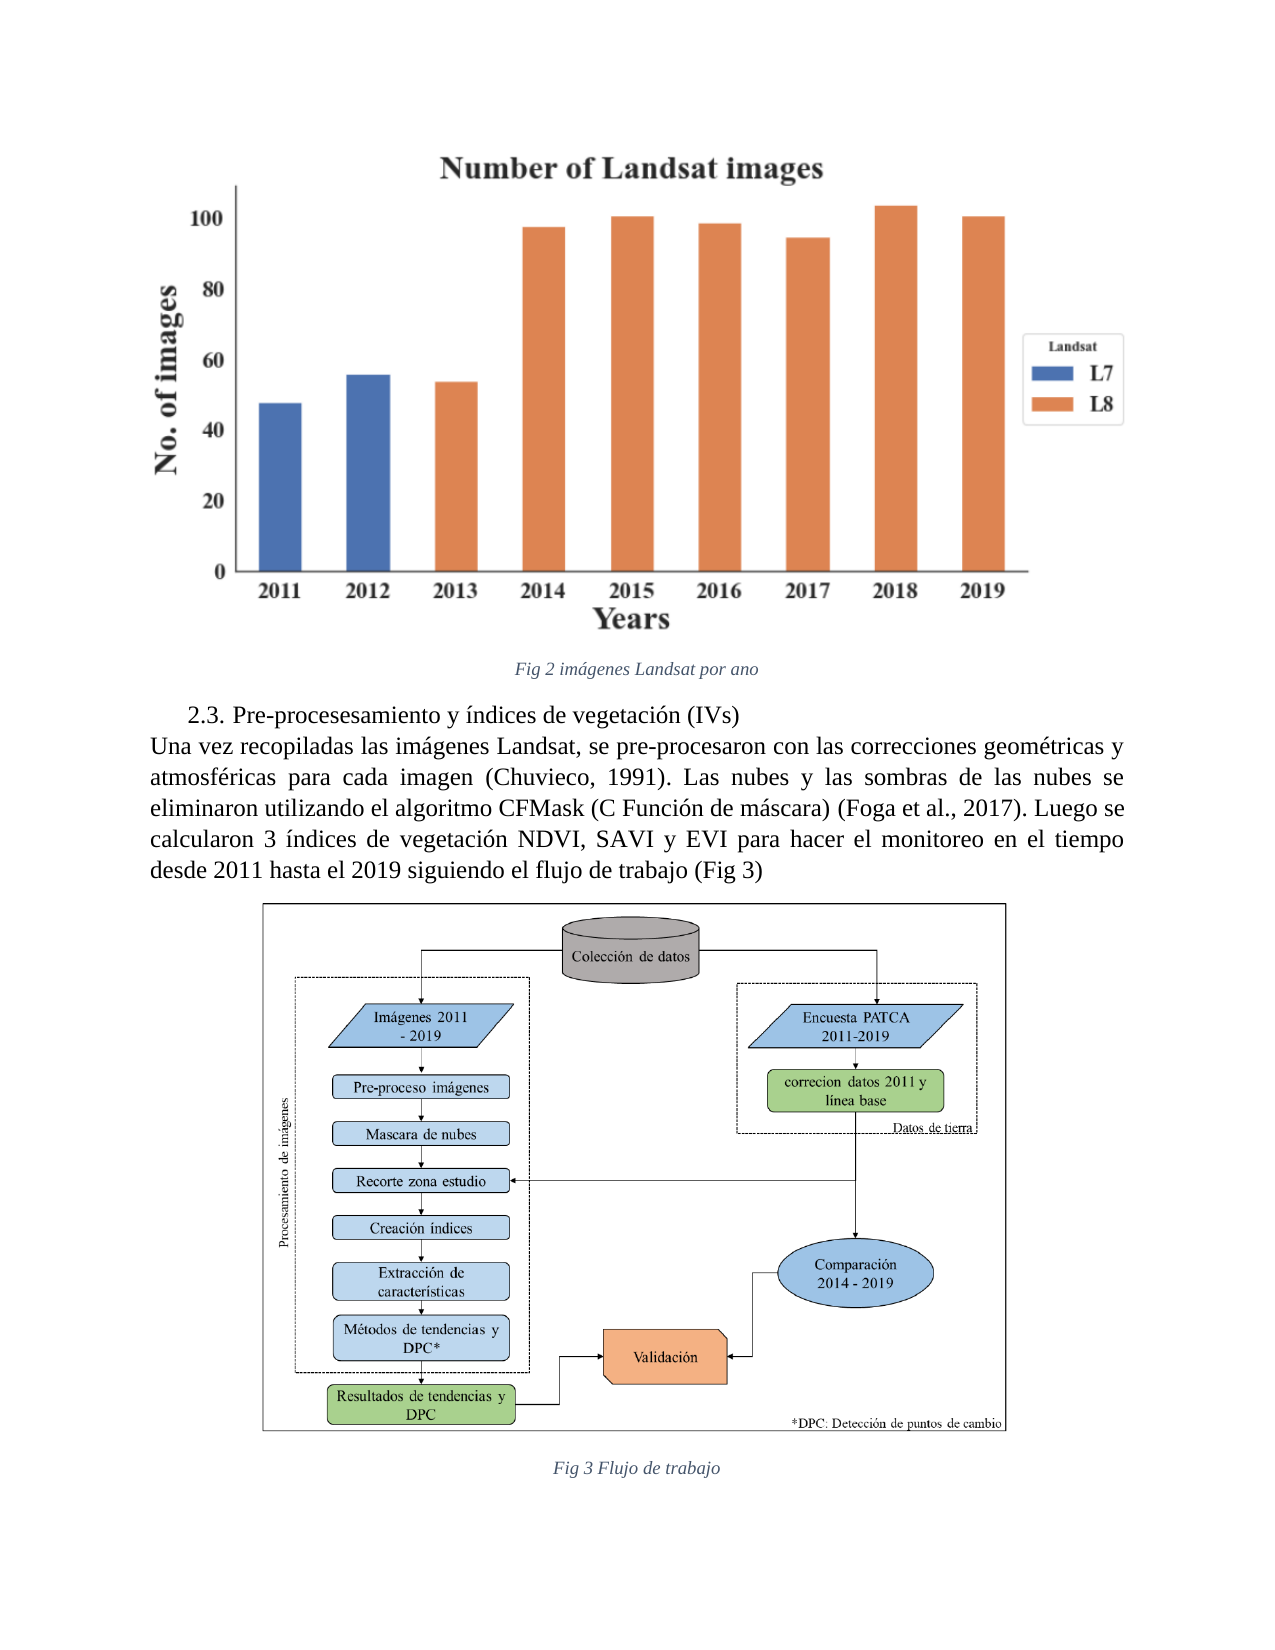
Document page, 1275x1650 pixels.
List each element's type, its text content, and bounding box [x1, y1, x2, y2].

subtitle Pre-procesesamiento y índices de vegetación (IVs) [187, 700, 1125, 729]
text Fig 2 imágenes Landsat por ano [150, 658, 1125, 679]
picture [150, 150, 1125, 639]
text Fig 3 Flujo de trabajo [150, 1457, 1125, 1479]
text Una vez recopiladas las imágenes Landsat, se pre-procesaron con las correcciones geométricas y atmosféricas para cada imagen (Chuvieco, 1991). Las nubes y las sombras de las nubes se eliminaron utilizando el algoritmo CFMask (C Función de máscara) (Foga et al., 2017). Luego se calcularon 3 índices de vegetación NDVI, SAVI y EVI para hacer el monitoreo en el tiempo desde 2011 hasta el 2019 siguiendo el flujo de trabajo (Fig 3) [150, 731, 1125, 884]
picture [262, 903, 1013, 1439]
